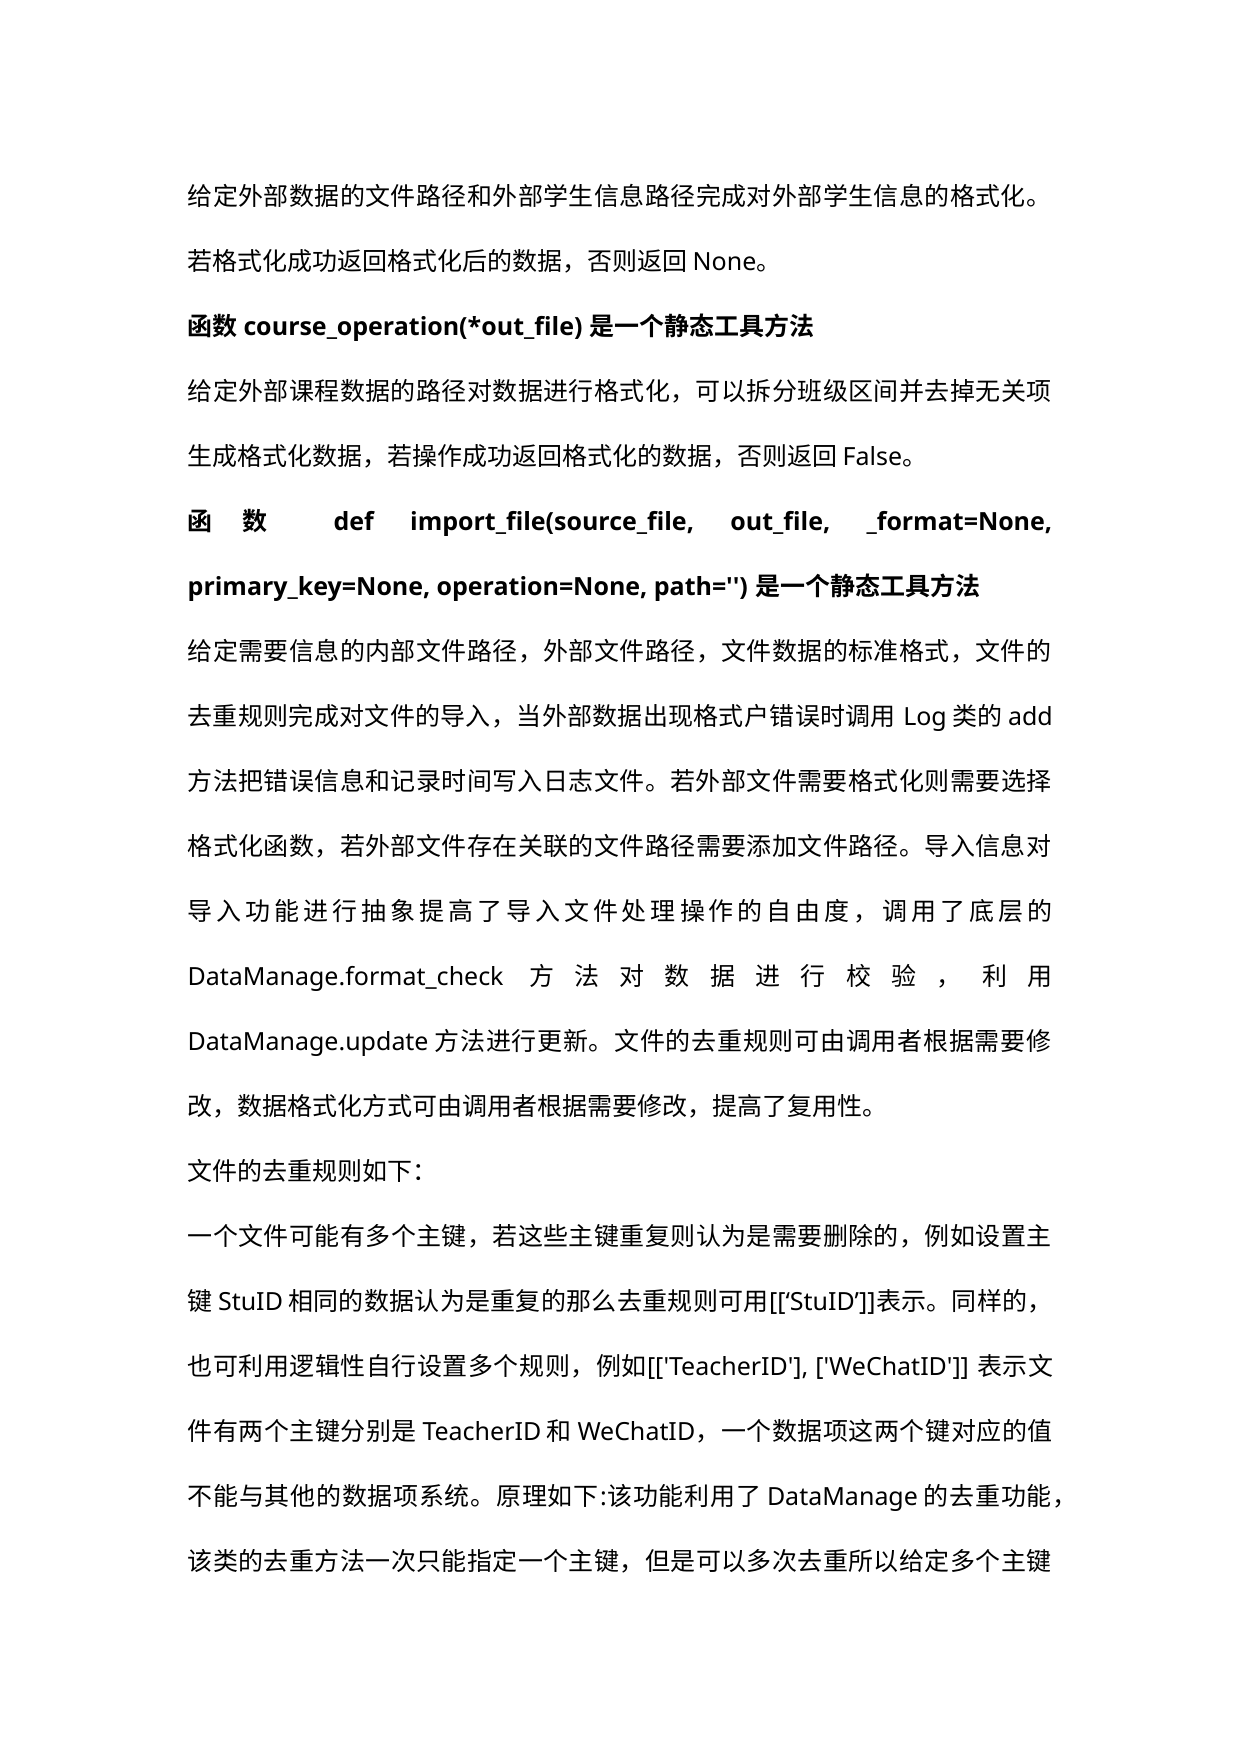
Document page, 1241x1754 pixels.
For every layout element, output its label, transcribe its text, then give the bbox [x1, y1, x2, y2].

text 给定需要信息的内部文件路径，外部文件路径，文件数据的标准格式，文件的去重规则完成对文件的导入，当外部数据出现格式户错误时调用Log类的add方法把错误信息和记录时间写入日志文件。若外部文件需要格式化则需要选择格式化函数，若外部文件存在关联的文件路径需要添加文件路径。导入信息对导入功能进行抽象提高了导入文件处理操作的自由度，调用了底层的DataManage.format_check方法对数据进行校验，利用DataManage.update方法进行更新。文件的去重规则可由调用者根据需要修改，数据格式化方式可由调用者根据需要修改，提高了复用性。 [187, 617, 1053, 1137]
text 函数 def import_file(source_file, out_file, _format=None, primary_key=None, operation=None, path='') 是一个静态工具方法 [187, 487, 1053, 617]
text 给定外部课程数据的路径对数据进行格式化，可以拆分班级区间并去掉无关项生成格式化数据，若操作成功返回格式化的数据，否则返回False。 [187, 357, 1053, 487]
text 文件的去重规则如下： [187, 1137, 1053, 1202]
text 函数 course_operation(*out_file) 是一个静态工具方法 [187, 292, 1053, 357]
text 给定外部数据的文件路径和外部学生信息路径完成对外部学生信息的格式化。若格式化成功返回格式化后的数据，否则返回None。 [187, 162, 1053, 292]
